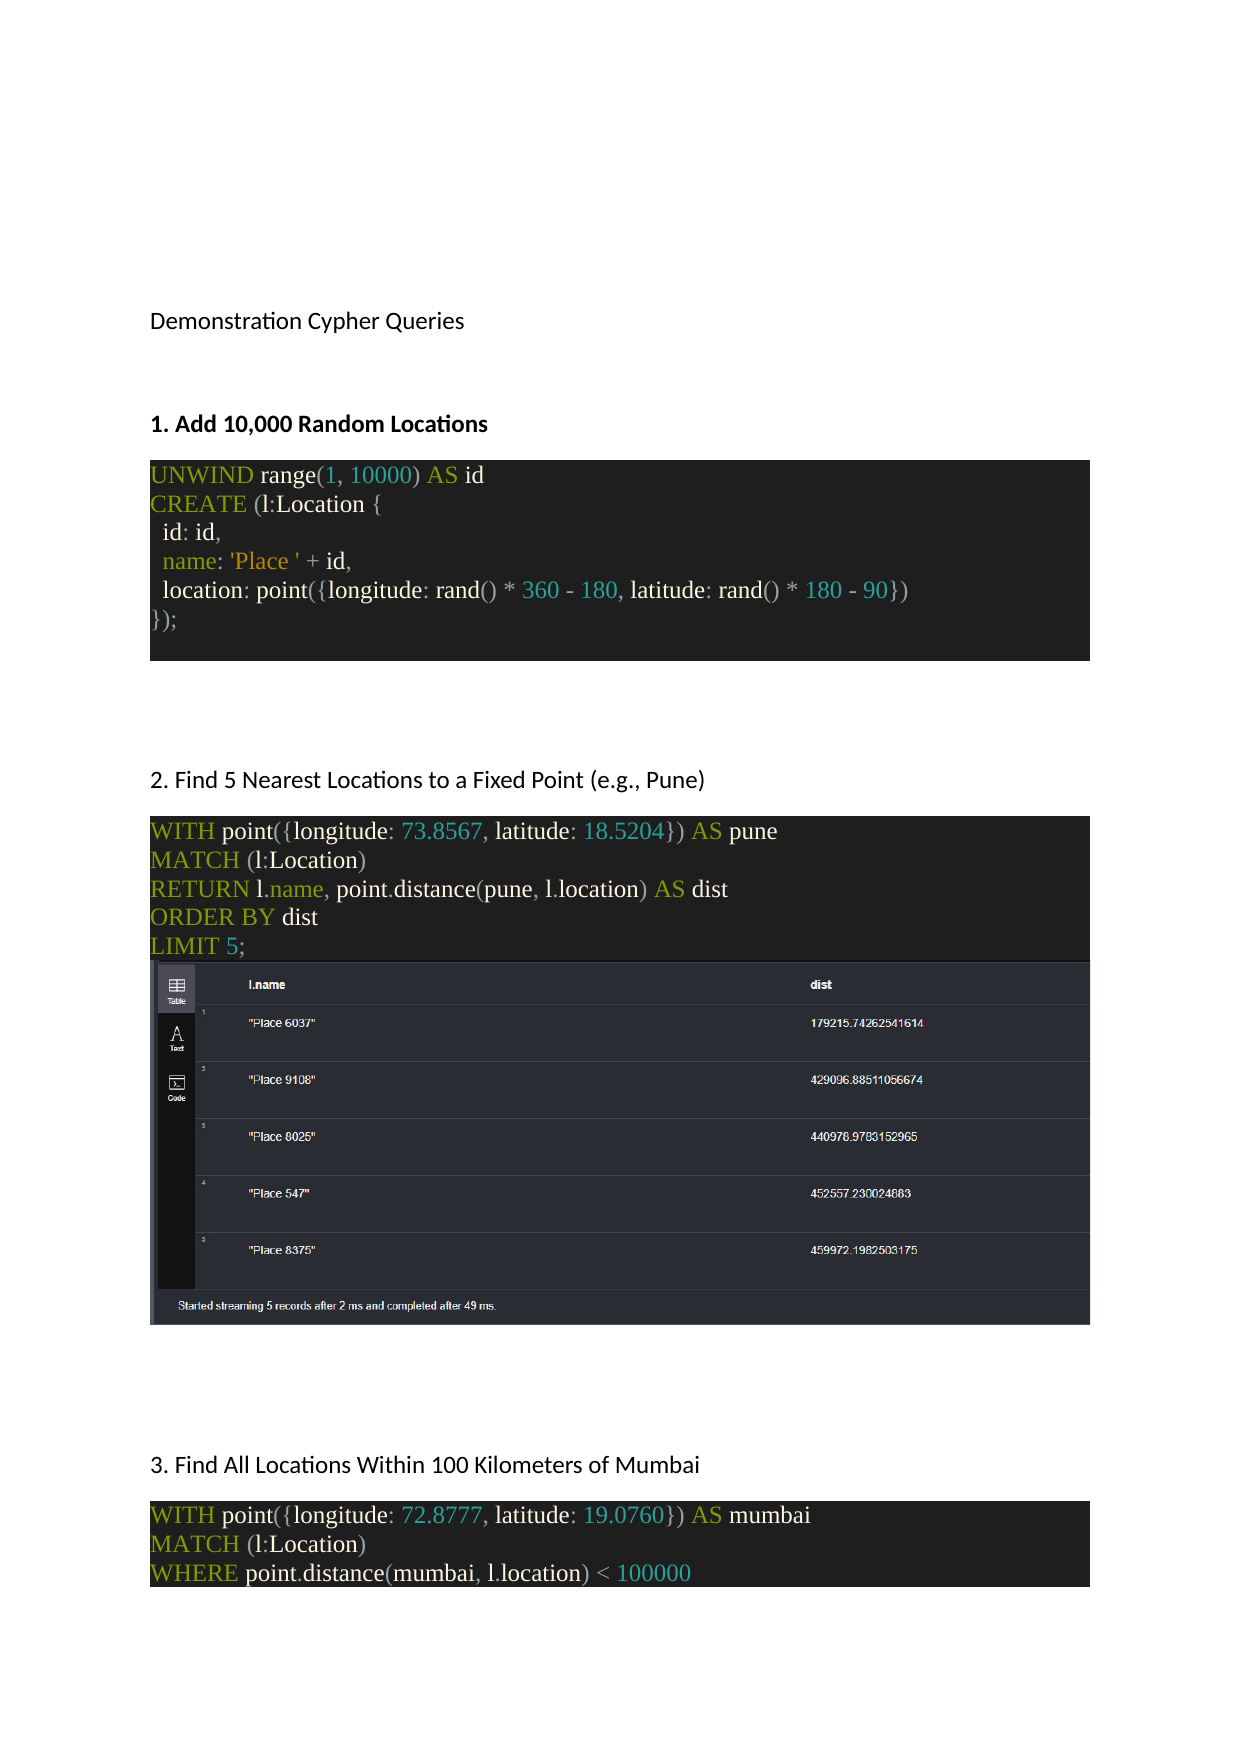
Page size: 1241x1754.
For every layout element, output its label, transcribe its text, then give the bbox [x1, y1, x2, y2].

text WHERE point.distance(mumbai, l.location) < 100000 [150, 1558, 1090, 1587]
text }); [150, 604, 1090, 632]
text LIMIT 5; [150, 931, 1090, 960]
picture [150, 960, 1091, 1325]
text UNWIND range(1, 10000) AS id [150, 460, 1090, 489]
text id: id, [150, 517, 1090, 546]
text MATCH (l:Location) [150, 845, 1090, 874]
text name: 'Place ' + id, [150, 546, 1090, 575]
text MATCH (l:Location) [150, 1529, 1090, 1558]
text RETURN l.name, point.distance(pune, l.location) AS dist [150, 874, 1090, 902]
text ORDER BY dist [150, 902, 1090, 931]
text WITH point({longitude: 73.8567, latitude: 18.5204}) AS pune [150, 816, 1090, 845]
text location: point({longitude: rand() * 360 - 180, latitude: rand() * 180 - 90}) [150, 575, 1090, 604]
text CREATE (l:Location { [150, 489, 1090, 517]
text 2. Find 5 Nearest Locations to a Fixed Point (e.g., Pune) [150, 764, 1090, 795]
text WITH point({longitude: 72.8777, latitude: 19.0760}) AS mumbai [150, 1501, 1090, 1529]
text Demonstration Cypher Queries [150, 305, 1090, 336]
text 3. Find All Locations Within 100 Kilometers of Mumbai [150, 1449, 1090, 1479]
text 1. Add 10,000 Random Locations [150, 408, 1090, 439]
